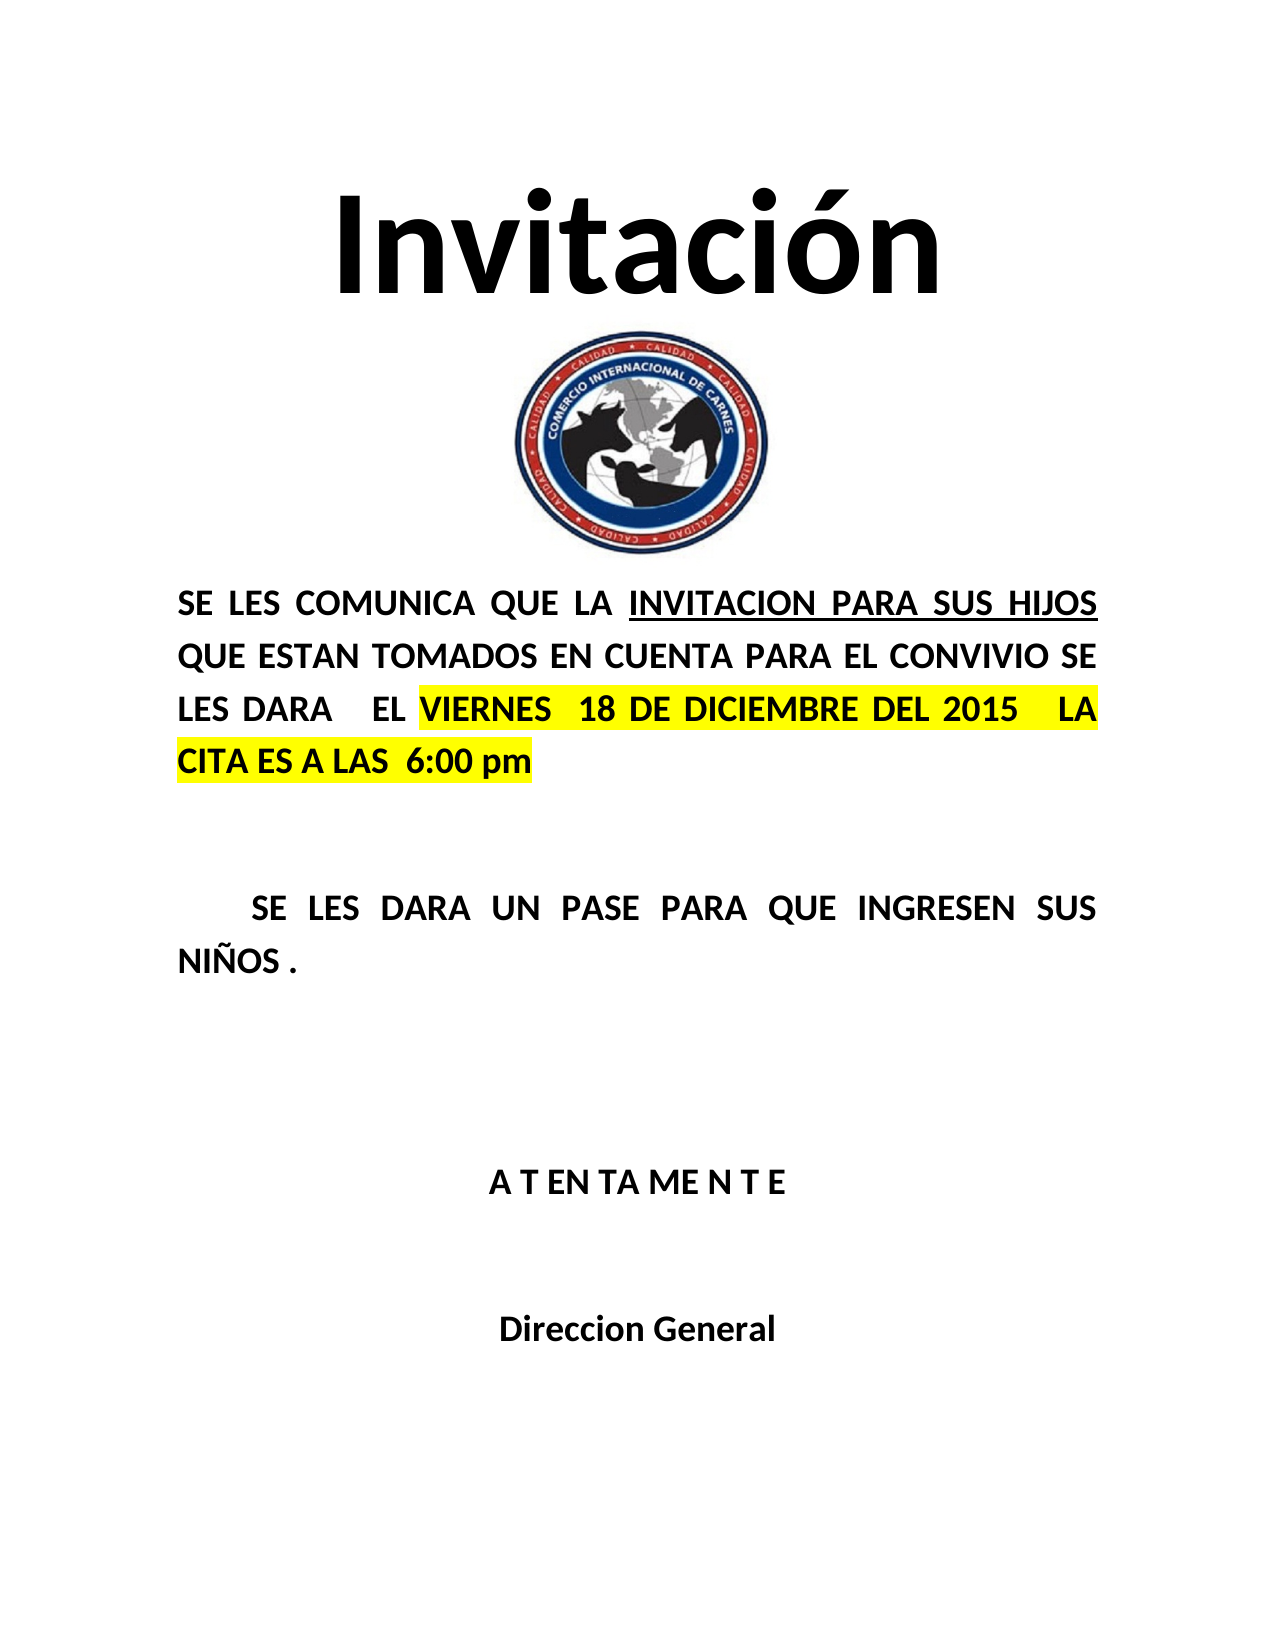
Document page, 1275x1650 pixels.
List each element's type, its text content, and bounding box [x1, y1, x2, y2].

text Invitación [177, 148, 1098, 331]
text Direccion General [177, 1305, 1098, 1351]
text A T EN TA ME N T E [177, 1158, 1098, 1203]
text SE LES COMUNICA QUE LA INVITACION PARA SUS HIJOS QUE ESTAN TOMADOS EN CUENTA PARA EL CONVIVIO SE LES DARA EL VIERNES 18 DE DICIEMBRE DEL 2015 LA CITA ES A LAS 6:00 pm [177, 579, 1098, 783]
picture [478, 331, 811, 579]
text SE LES DARA UN PASE PARA QUE INGRESEN SUS NIÑOS . [177, 884, 1098, 983]
